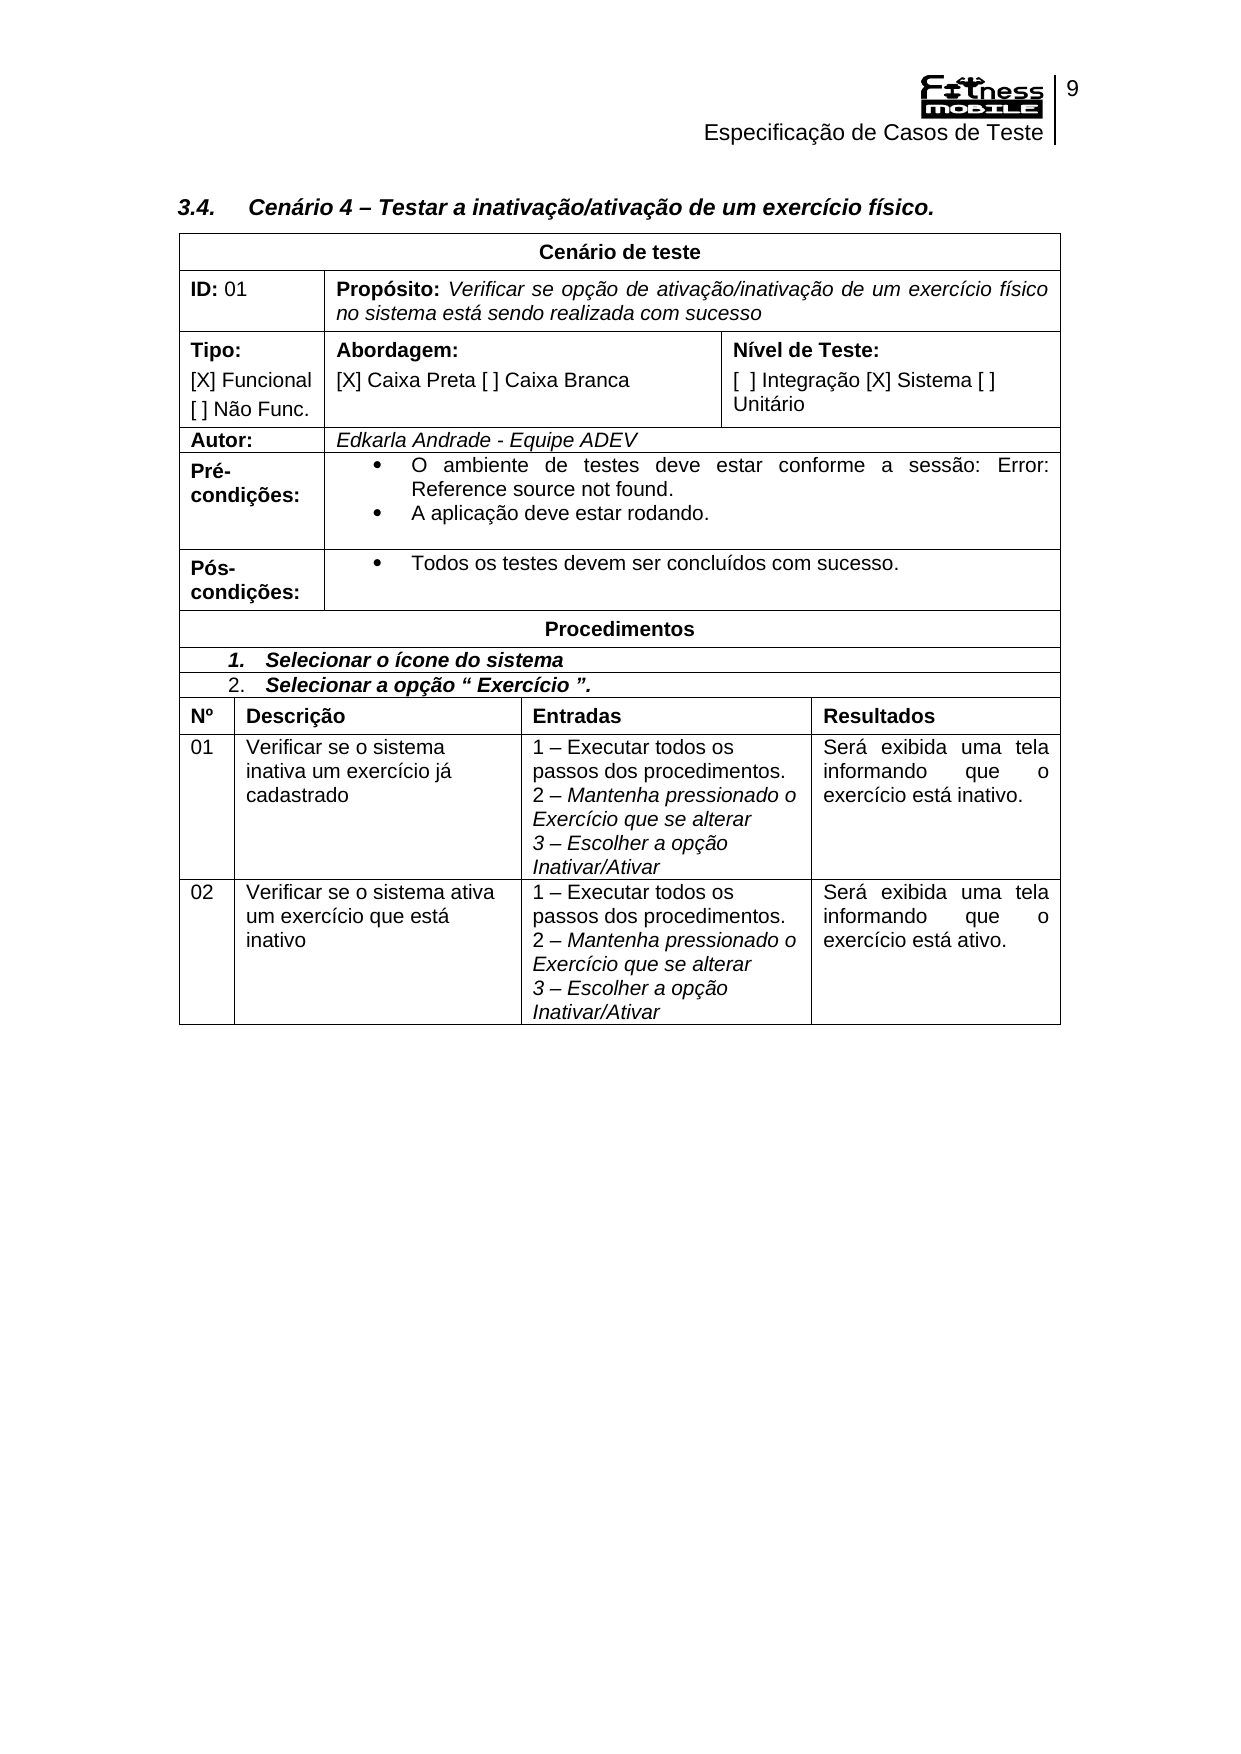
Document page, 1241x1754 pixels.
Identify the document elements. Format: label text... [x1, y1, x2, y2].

table_cell Pós-condições: [180, 550, 324, 610]
table_cell Nº [180, 698, 234, 734]
table_cell Abordagem: [X] Caixa Preta [ ] Caixa Branca [325, 332, 721, 427]
table_header Cenário de teste [180, 234, 1060, 270]
table_cell Tipo: [X] Funcional [ ] Não Func. [180, 332, 324, 427]
table_cell ID: 01 [180, 271, 324, 331]
table_cell Entradas [522, 698, 811, 734]
table_cell Verificar se o sistema inativa um exercício já cadastrado [235, 735, 521, 879]
table_cell Edkarla Andrade - Equipe ADEV [325, 428, 1060, 452]
table_cell Descrição [235, 698, 521, 734]
table_cell Resultados [812, 698, 1060, 734]
table_cell Verificar se o sistema ativa um exercício que está inativo [235, 880, 521, 1023]
table_cell 1 – Executar todos os passos dos procedimentos. 2 – Mantenha pressionado o Exercício que se alterar 3 – Escolher a opção Inativar/Ativar [522, 880, 811, 1023]
table_cell 01 [180, 735, 234, 879]
table_cell Selecionar o ícone do sistema [180, 648, 1060, 672]
table_cell 1 – Executar todos os passos dos procedimentos. 2 – Mantenha pressionado o Exercício que se alterar 3 – Escolher a opção Inativar/Ativar [522, 735, 811, 879]
table_cell Procedimentos [180, 611, 1060, 647]
table_cell Será exibida uma tela informando que o exercício está ativo. [812, 880, 1060, 1023]
table_cell Todos os testes devem ser concluídos com sucesso. [325, 550, 1060, 610]
table_cell Autor: [180, 428, 324, 452]
table_cell O ambiente de testes deve estar conforme a sessão: Ambiente. A aplicação deve estar rodando. [325, 453, 1060, 549]
table_cell Selecionar a opção “ Exercício ”. [180, 673, 1060, 697]
table_cell Nível de Teste: [ ] Integração [X] Sistema [ ] Unitário [722, 332, 1060, 427]
subtitle Cenário 4 – Testar a inativação/ativação de um exercício físico. [177, 194, 1063, 220]
table_cell Pré-condições: [180, 453, 324, 549]
picture [919, 75, 1044, 119]
table_cell Será exibida uma tela informando que o exercício está inativo. [812, 735, 1060, 879]
table_cell Propósito: Verificar se opção de ativação/inativação de um exercício físico no sistema está sendo realizada com sucesso [325, 271, 1060, 331]
table_cell 02 [180, 880, 234, 1023]
